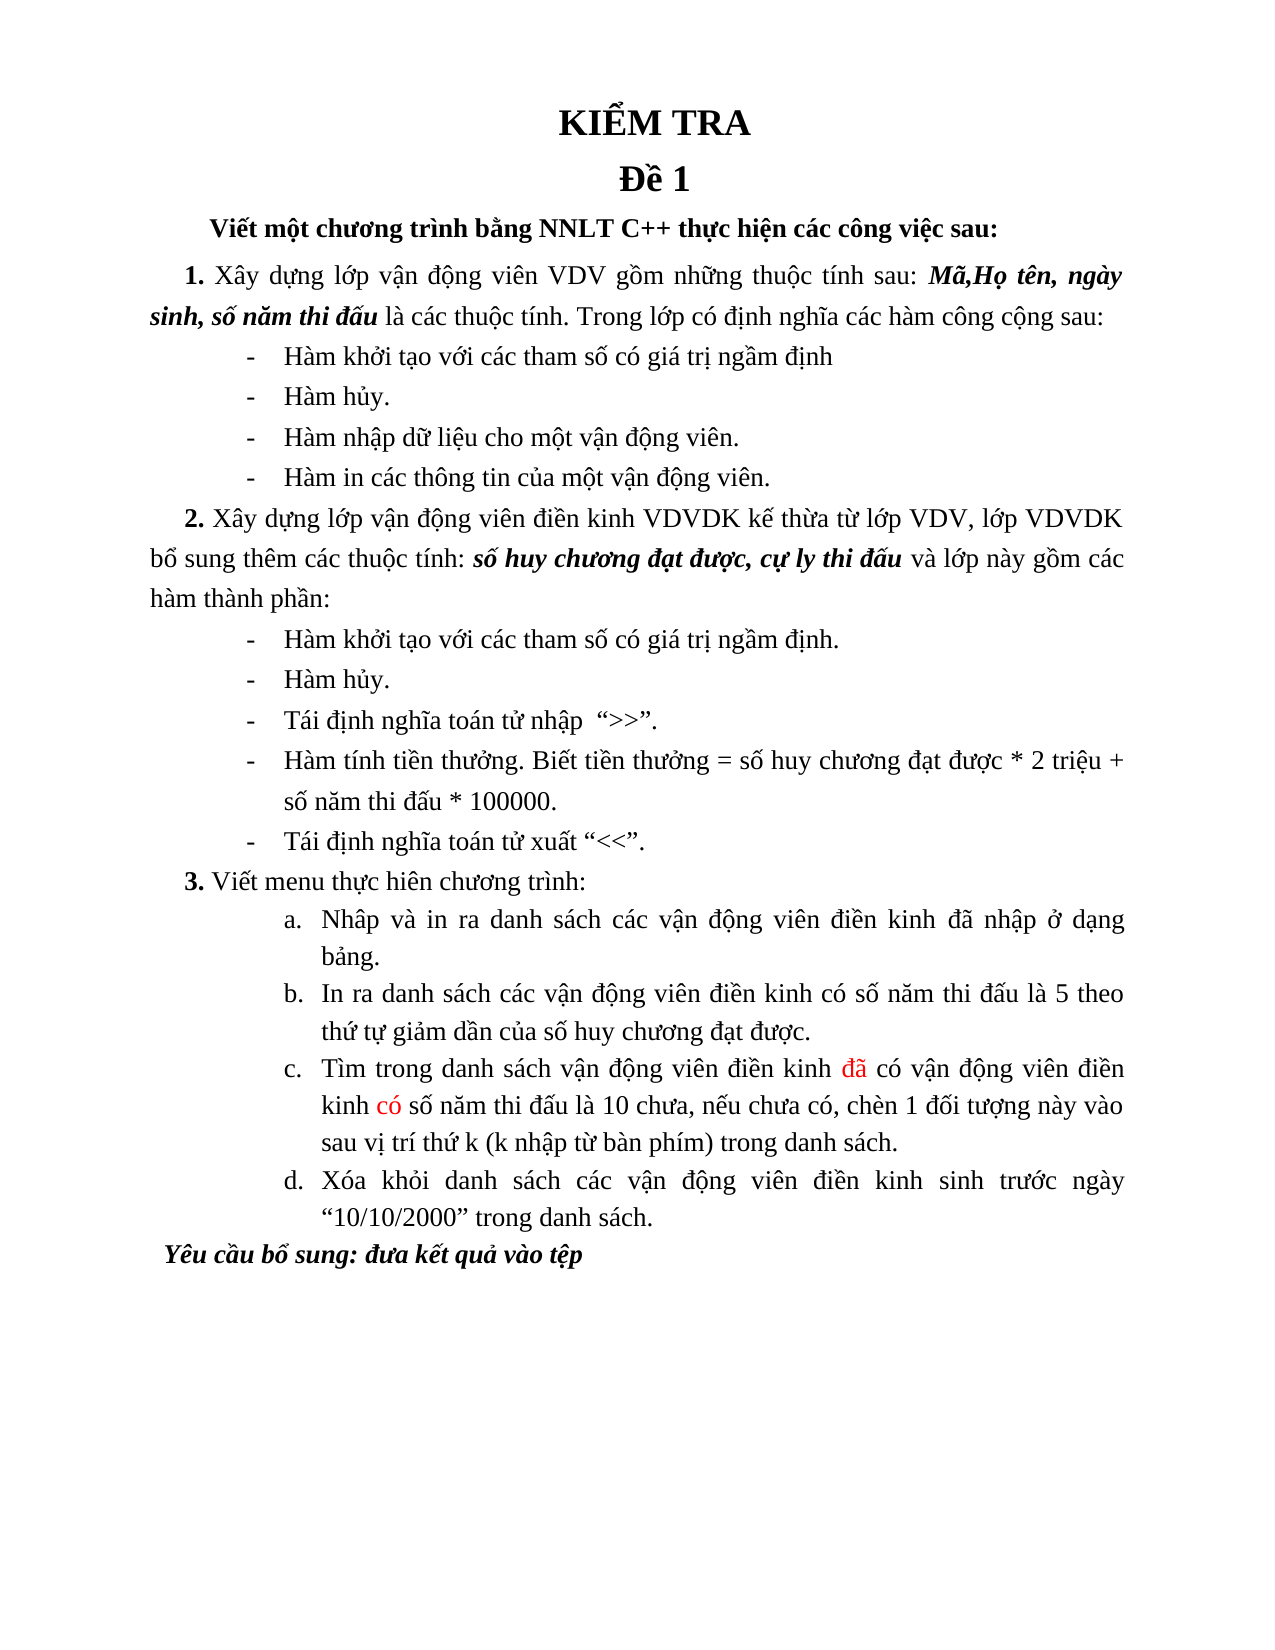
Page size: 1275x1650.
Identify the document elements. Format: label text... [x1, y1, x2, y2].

text KIỂM TRA [150, 100, 1125, 143]
text 2. Xây dựng lớp vận động viên điền kinh VDVDK kế thừa từ lớp VDV, lớp VDVDK bổ sung thêm các thuộc tính: số huy chương đạt được, cự ly thi đấu và lớp này gồm các hàm thành phần: [150, 502, 1125, 614]
list Hàm in các thông tin của một vận động viên. [246, 461, 1125, 492]
text Đề 1 [150, 156, 1125, 199]
list Nhâp và in ra danh sách các vận động viên điền kinh đã nhập ở dạng bảng. [283, 903, 1125, 971]
list Tái định nghĩa toán tử xuất “<<”. [246, 825, 1125, 856]
text 3. Viết menu thực hiên chương trình: [150, 865, 1125, 897]
text 1. Xây dựng lớp vận động viên VDV gồm những thuộc tính sau: Mã,Họ tên, ngày sinh, số năm thi đấu là các thuộc tính. Trong lớp có định nghĩa các hàm công cộng sau: [150, 259, 1125, 331]
list Hàm tính tiền thưởng. Biết tiền thưởng = số huy chương đạt được * 2 triệu + số năm thi đấu * 100000. [246, 744, 1125, 816]
text Viết một chương trình bằng NNLT C++ thực hiện các công việc sau: [150, 212, 1125, 244]
list Hàm nhập dữ liệu cho một vận động viên. [246, 421, 1125, 452]
list Tái định nghĩa toán tử nhập “>>”. [246, 704, 1125, 735]
text Yêu cầu bổ sung: đưa kết quả vào tệp [150, 1238, 1125, 1269]
list Hàm hủy. [246, 380, 1125, 412]
list Tìm trong danh sách vận động viên điền kinh đã có vận động viên điền kinh có số năm thi đấu là 10 chưa, nếu chưa có, chèn 1 đối tượng này vào sau vị trí thứ k (k nhập từ bàn phím) trong danh sách. [283, 1052, 1125, 1158]
list Xóa khỏi danh sách các vận động viên điền kinh sinh trước ngày “10/10/2000” trong danh sách. [283, 1164, 1125, 1232]
list Hàm khởi tạo với các tham số có giá trị ngầm định [246, 340, 1125, 371]
list Hàm hủy. [246, 663, 1125, 694]
list In ra danh sách các vận động viên điền kinh có số năm thi đấu là 5 theo thứ tự giảm dần của số huy chương đạt được. [283, 977, 1125, 1046]
list Hàm khởi tạo với các tham số có giá trị ngầm định. [246, 623, 1125, 654]
